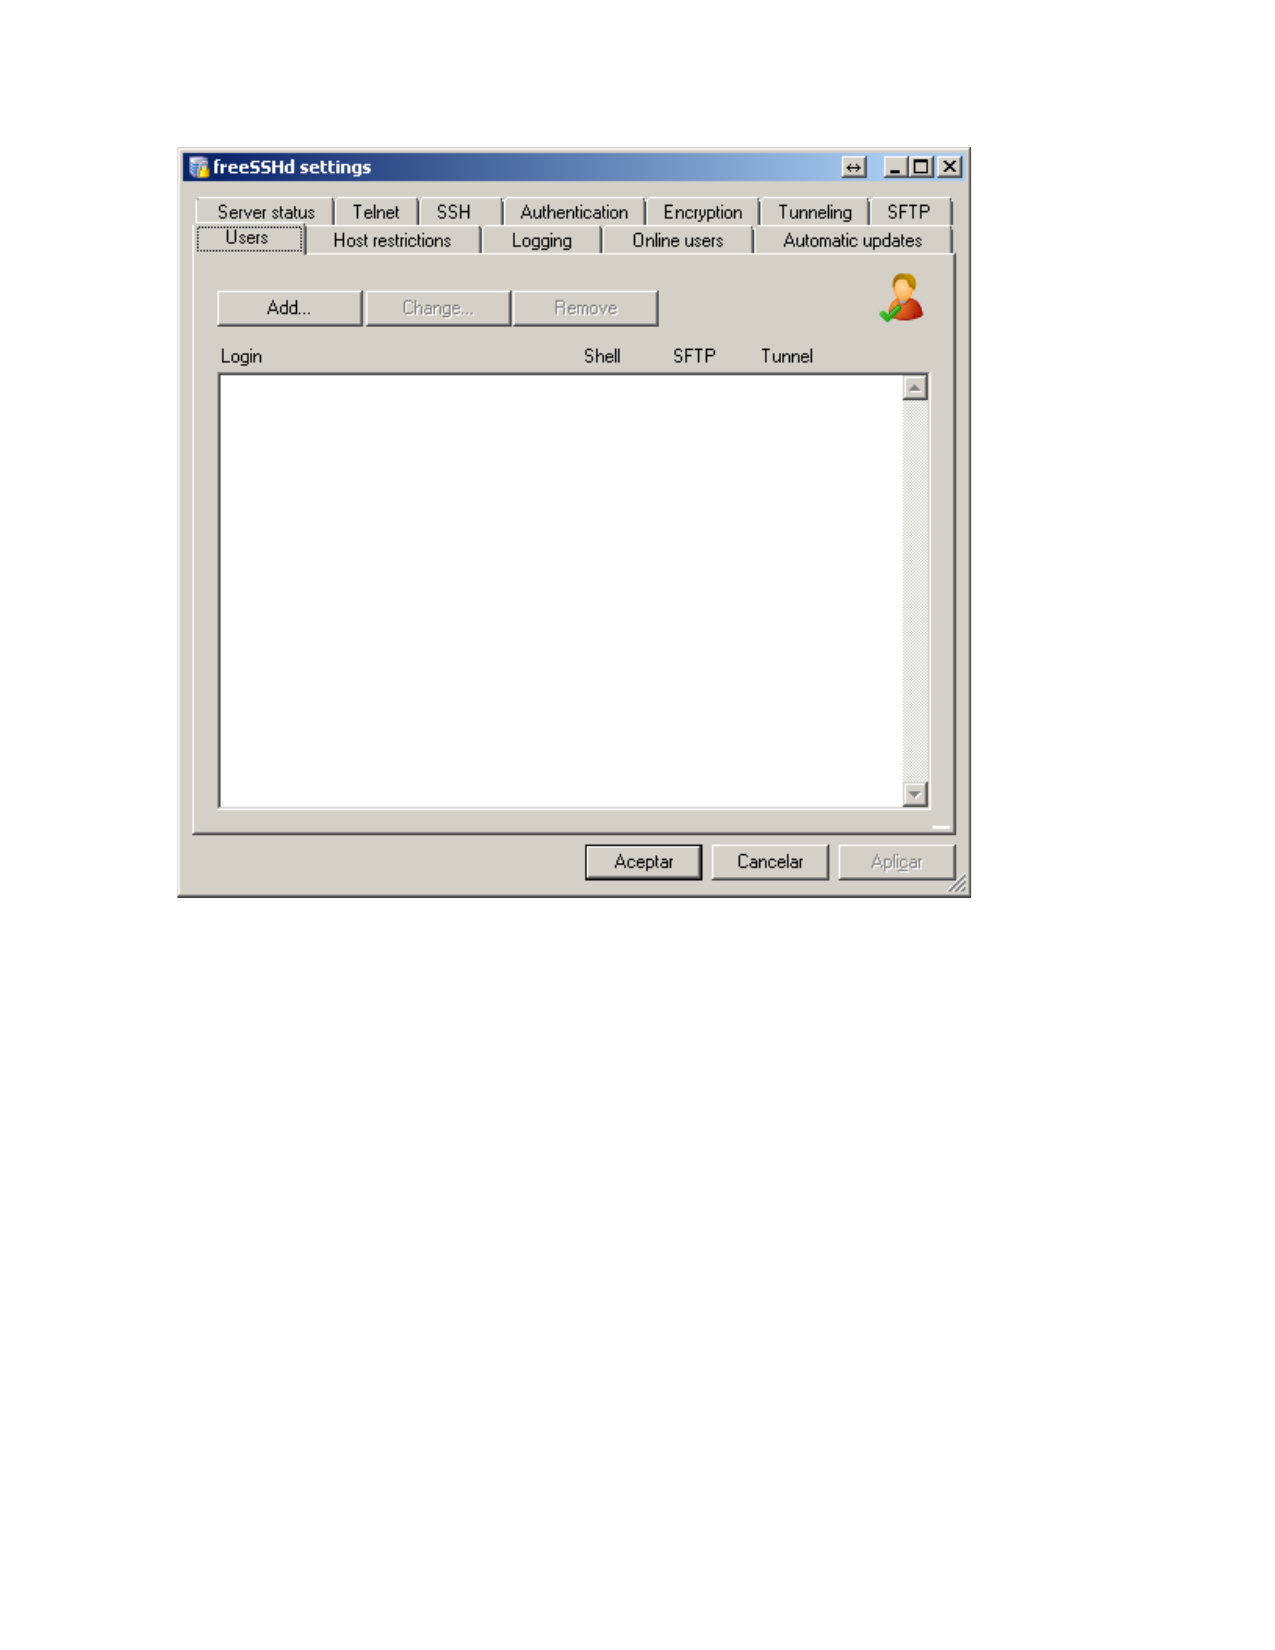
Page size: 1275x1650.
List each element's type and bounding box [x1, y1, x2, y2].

picture [177, 147, 972, 898]
